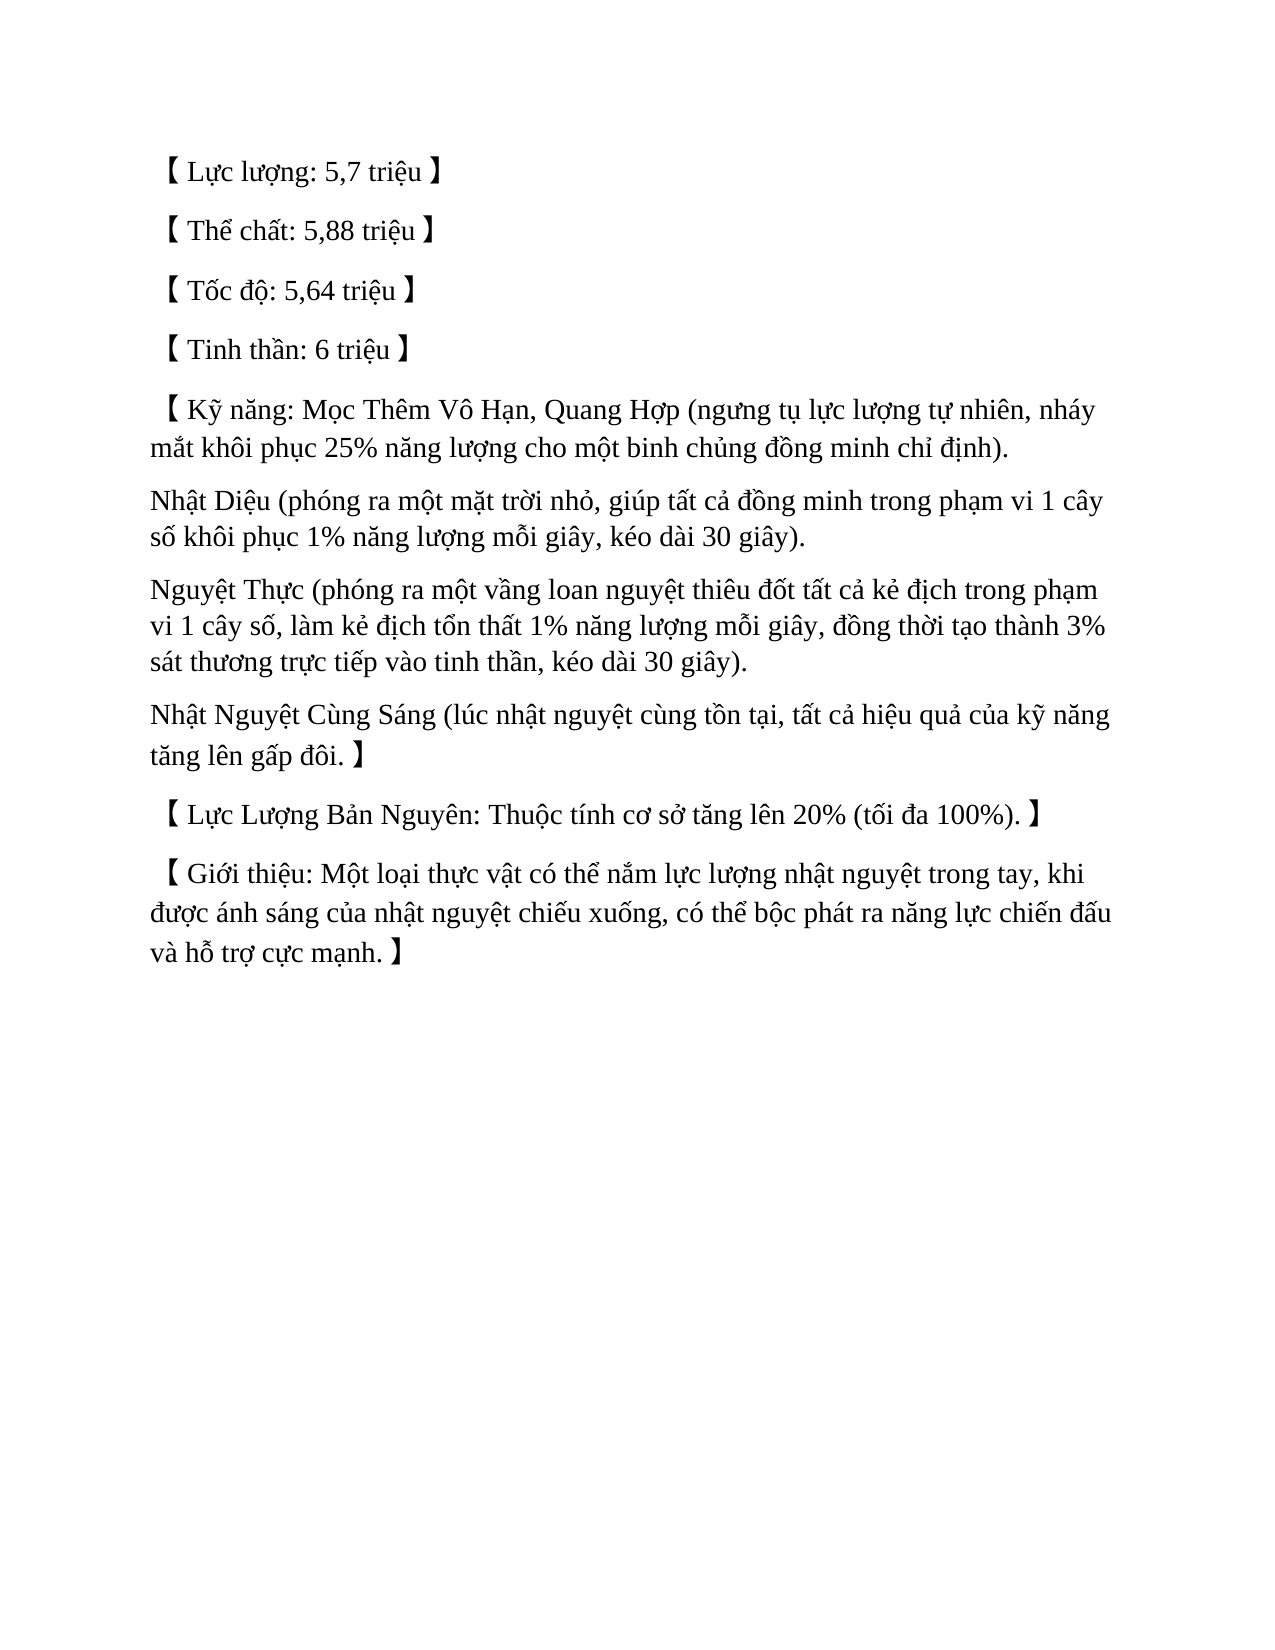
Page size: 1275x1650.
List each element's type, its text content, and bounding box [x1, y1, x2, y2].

text Nguyệt Thực (phóng ra một vầng loan nguyệt thiêu đốt tất cả kẻ địch trong phạm vi 1 cây số, làm kẻ địch tổn thất 1% năng lượng mỗi giây, đồng thời tạo thành 3% sát thương trực tiếp vào tinh thần, kéo dài 30 giây). [150, 572, 1125, 678]
text Nhật Diệu (phóng ra một mặt trời nhỏ, giúp tất cả đồng minh trong phạm vi 1 cây số khôi phục 1% năng lượng mỗi giây, kéo dài 30 giây). [150, 483, 1125, 553]
text Nhật Nguyệt Cùng Sáng (lúc nhật nguyệt cùng tồn tại, tất cả hiệu quả của kỹ năng tăng lên gấp đôi. 】 [150, 697, 1125, 773]
text 【 Lực Lượng Bản Nguyên: Thuộc tính cơ sở tăng lên 20% (tối đa 100%). 】 [150, 793, 1125, 833]
text 【 Lực lượng: 5,7 triệu 】 [150, 150, 1125, 190]
text 【 Tốc độ: 5,64 triệu 】 [150, 269, 1125, 309]
text 【 Thể chất: 5,88 triệu 】 [150, 209, 1125, 249]
text 【 Kỹ năng: Mọc Thêm Vô Hạn, Quang Hợp (ngưng tụ lực lượng tự nhiên, nháy mắt khôi phục 25% năng lượng cho một binh chủng đồng minh chỉ định). [150, 388, 1125, 464]
text 【 Giới thiệu: Một loại thực vật có thể nắm lực lượng nhật nguyệt trong tay, khi được ánh sáng của nhật nguyệt chiếu xuống, có thể bộc phát ra năng lực chiến đấu và hỗ trợ cực mạnh. 】 [150, 853, 1125, 971]
text 【 Tinh thần: 6 triệu 】 [150, 328, 1125, 368]
